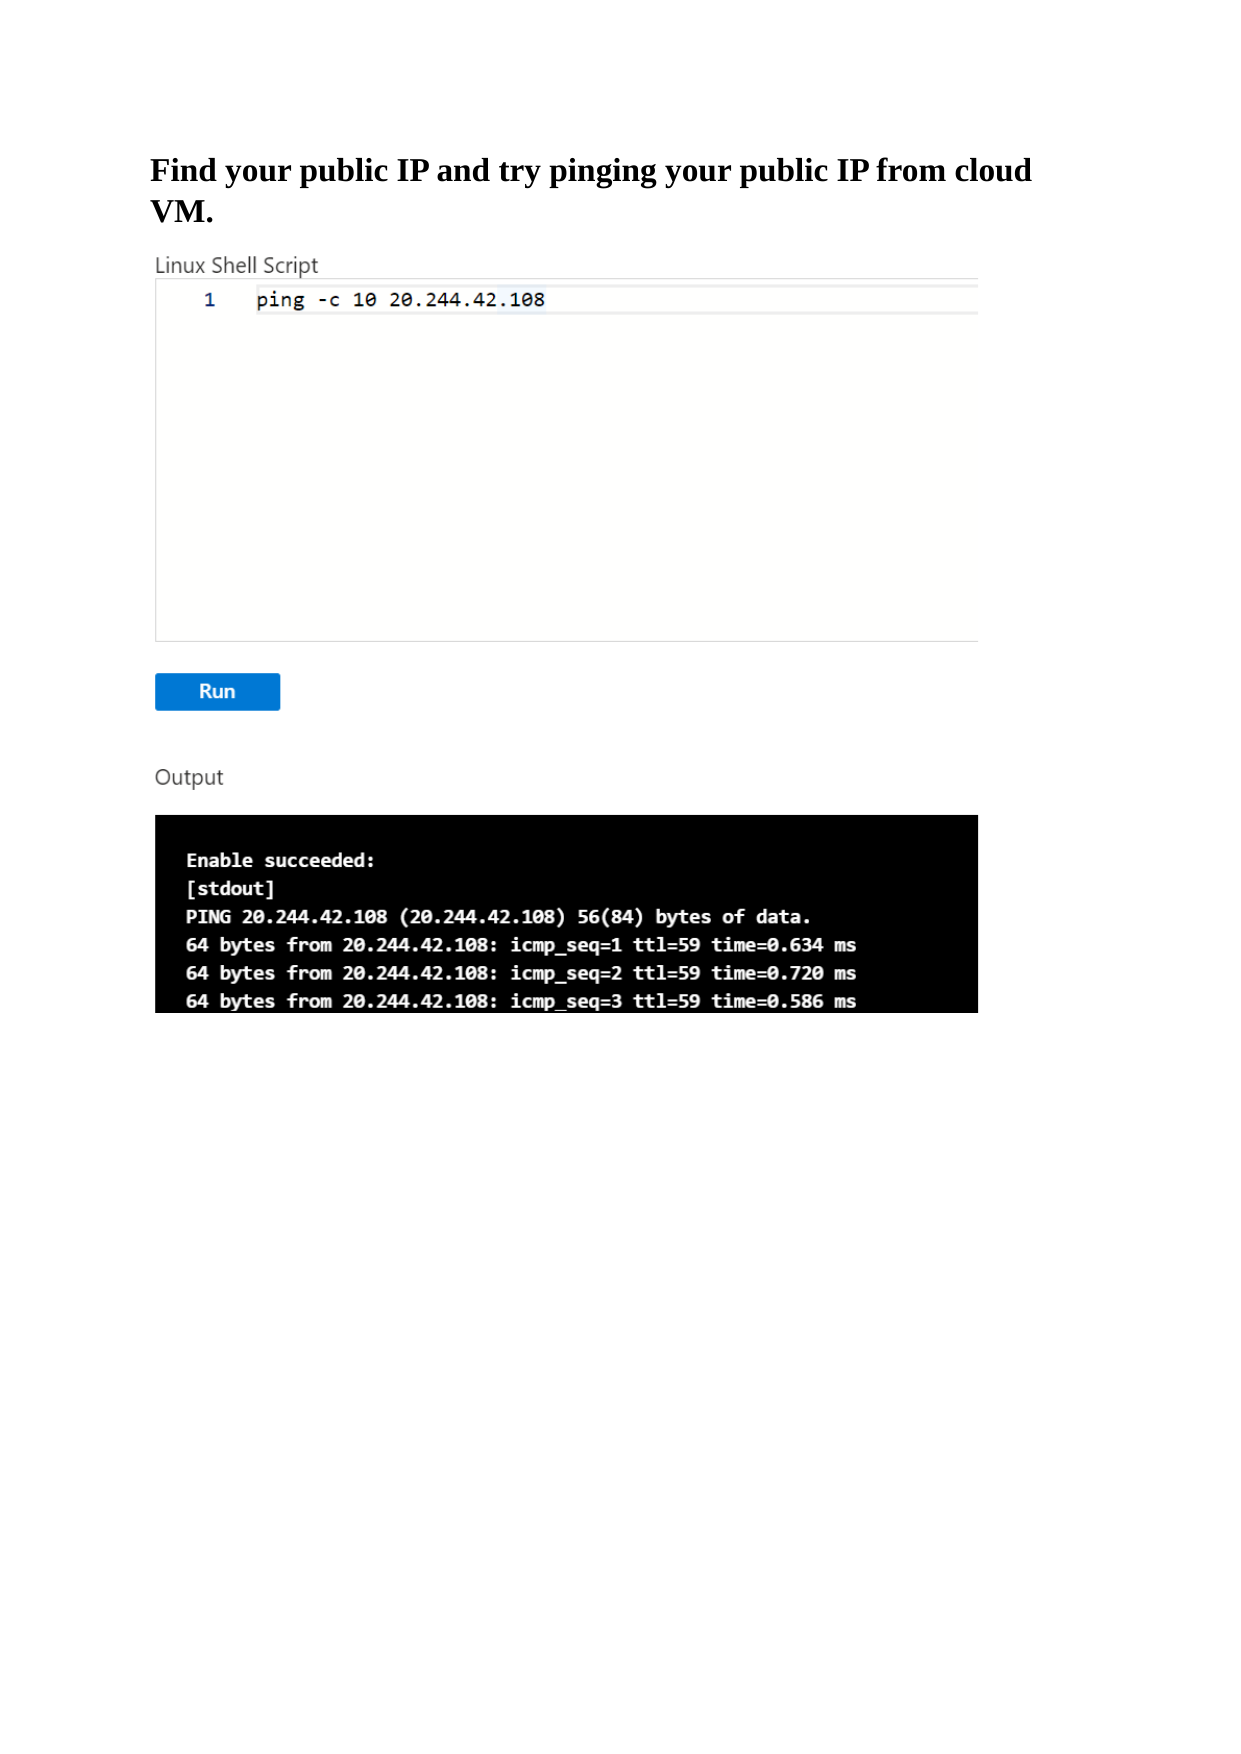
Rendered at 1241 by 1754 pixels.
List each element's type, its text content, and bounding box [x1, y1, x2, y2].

text Find your public IP and try pinging your public IP from cloud VM. [150, 150, 1090, 230]
picture [150, 249, 979, 1013]
